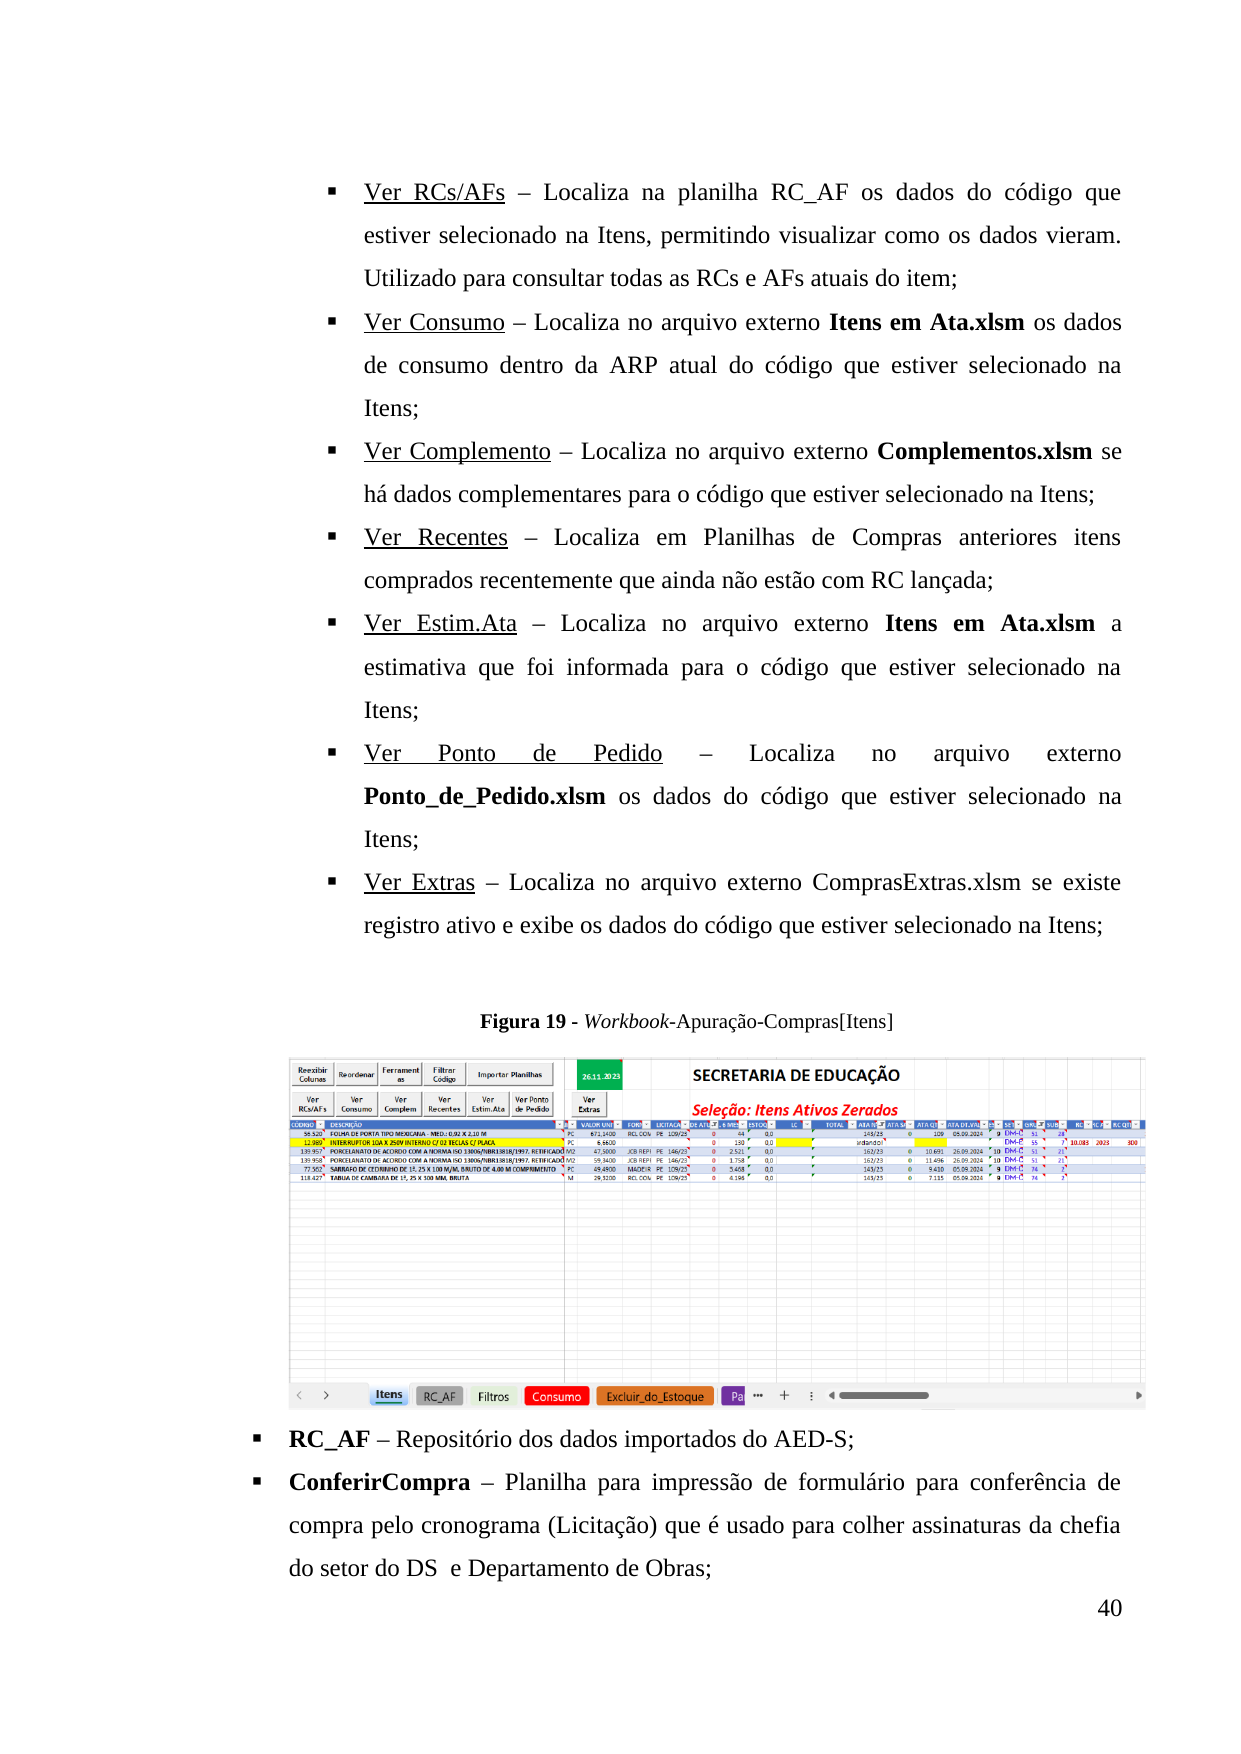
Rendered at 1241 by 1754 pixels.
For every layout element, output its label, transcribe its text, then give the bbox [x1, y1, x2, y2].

list ConferirCompra – Planilha para impressão de formulário para conferência de compra pelo cronograma (Licitação) que é usado para colher assinaturas da chefia do setor do DS e Departamento de Obras; [251, 1467, 1122, 1582]
list Ver RCs/AFs – Localiza na planilha RC_AF os dados do código que estiver selecionado na Itens, permitindo visualizar como os dados vieram. Utilizado para consultar todas as RCs e AFs atuais do item; [326, 177, 1122, 292]
list RC_AF – Repositório dos dados importados do AED-S; [251, 1424, 1122, 1453]
list Ver Consumo – Localiza no arquivo externo Itens em Ata.xlsm os dados de consumo dentro da ARP atual do código que estiver selecionado na Itens; [326, 307, 1122, 422]
list Ver Recentes – Localiza em Planilhas de Compras anteriores itens comprados recentemente que ainda não estão com RC lançada; [326, 522, 1122, 594]
list Ver Extras – Localiza no arquivo externo ComprasExtras.xlsm se existe registro ativo e exibe os dados do código que estiver selecionado na Itens; [326, 867, 1122, 939]
picture [288, 1057, 1146, 1410]
list Ver Ponto de Pedido – Localiza no arquivo externo Ponto_de_Pedido.xlsm os dados do código que estiver selecionado na Itens; [326, 738, 1122, 853]
list Ver Estim.Ata – Localiza no arquivo externo Itens em Ata.xlsm a estimativa que foi informada para o código que estiver selecionado na Itens; [326, 608, 1122, 723]
list Ver Complemento – Localiza no arquivo externo Complementos.xlsm se há dados complementares para o código que estiver selecionado na Itens; [326, 436, 1122, 508]
